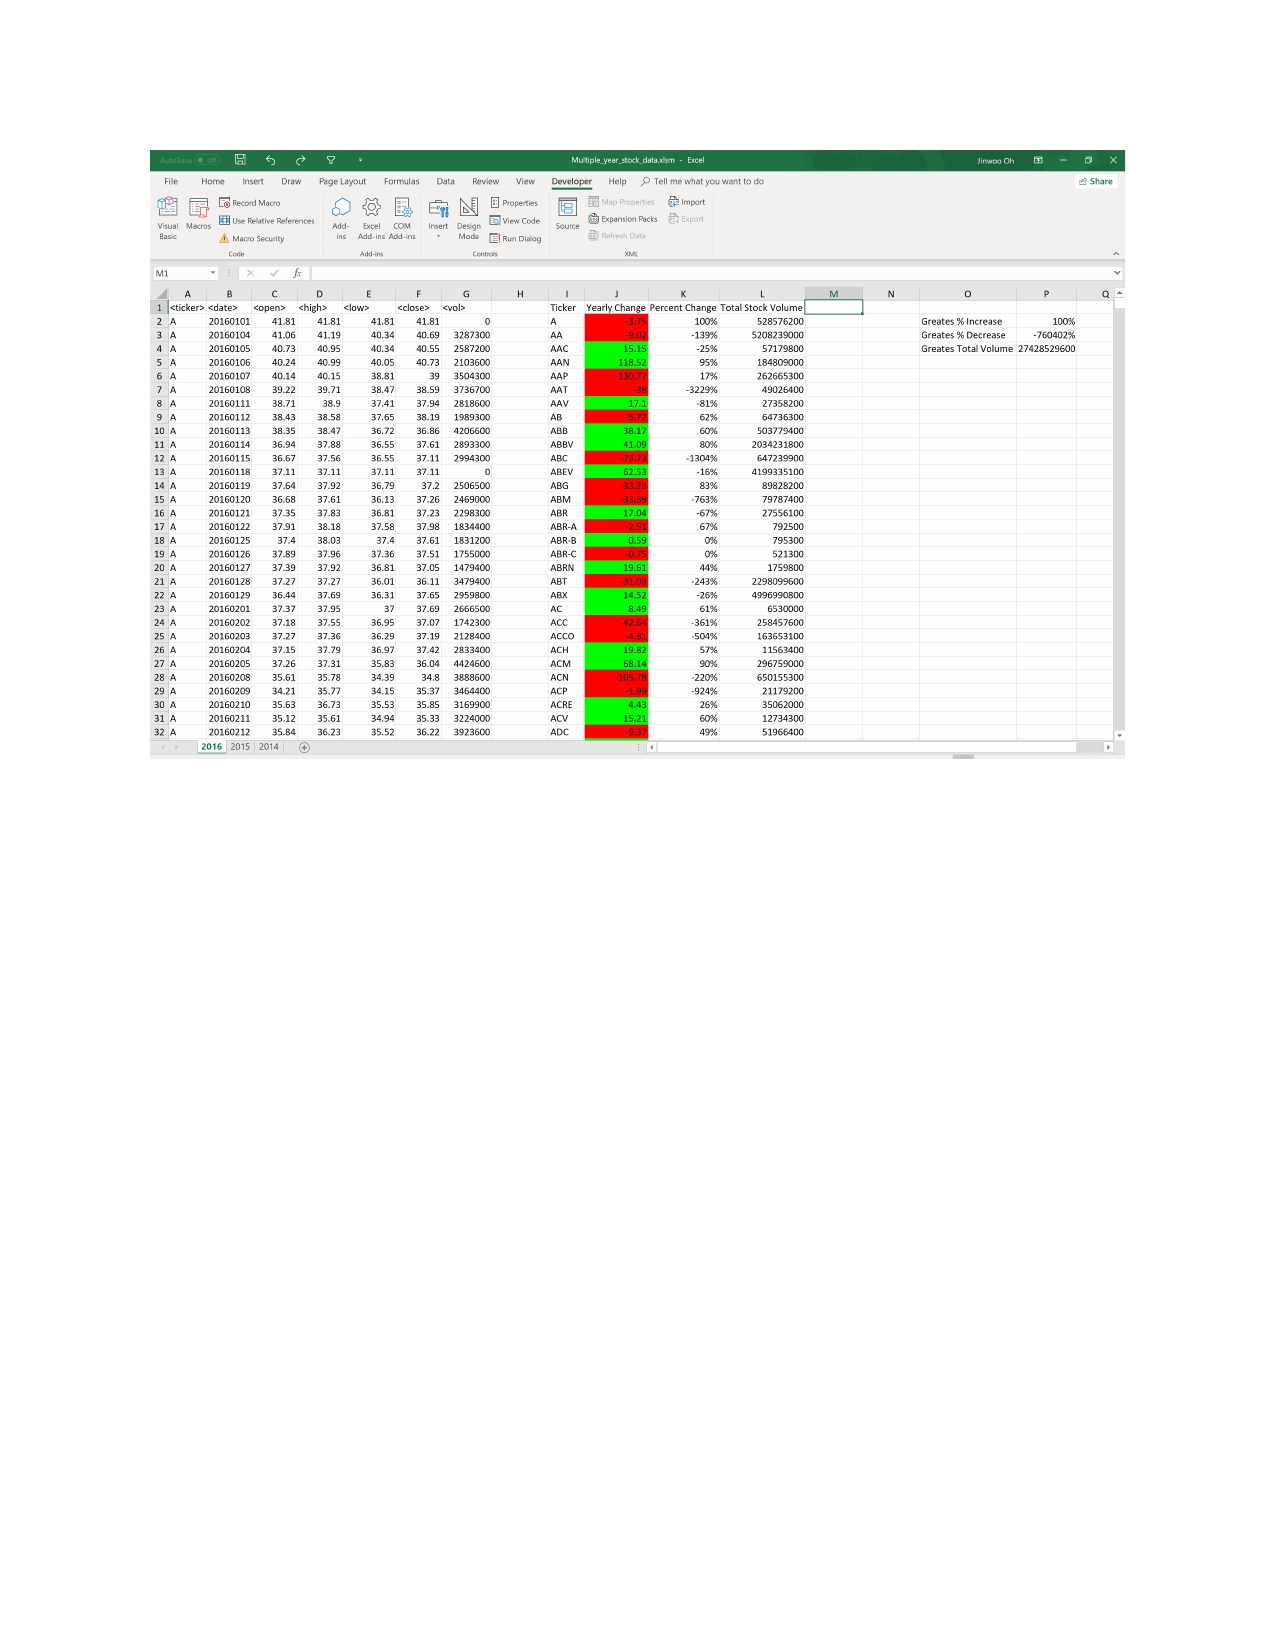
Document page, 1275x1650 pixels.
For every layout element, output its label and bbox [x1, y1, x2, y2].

picture [150, 150, 1125, 759]
